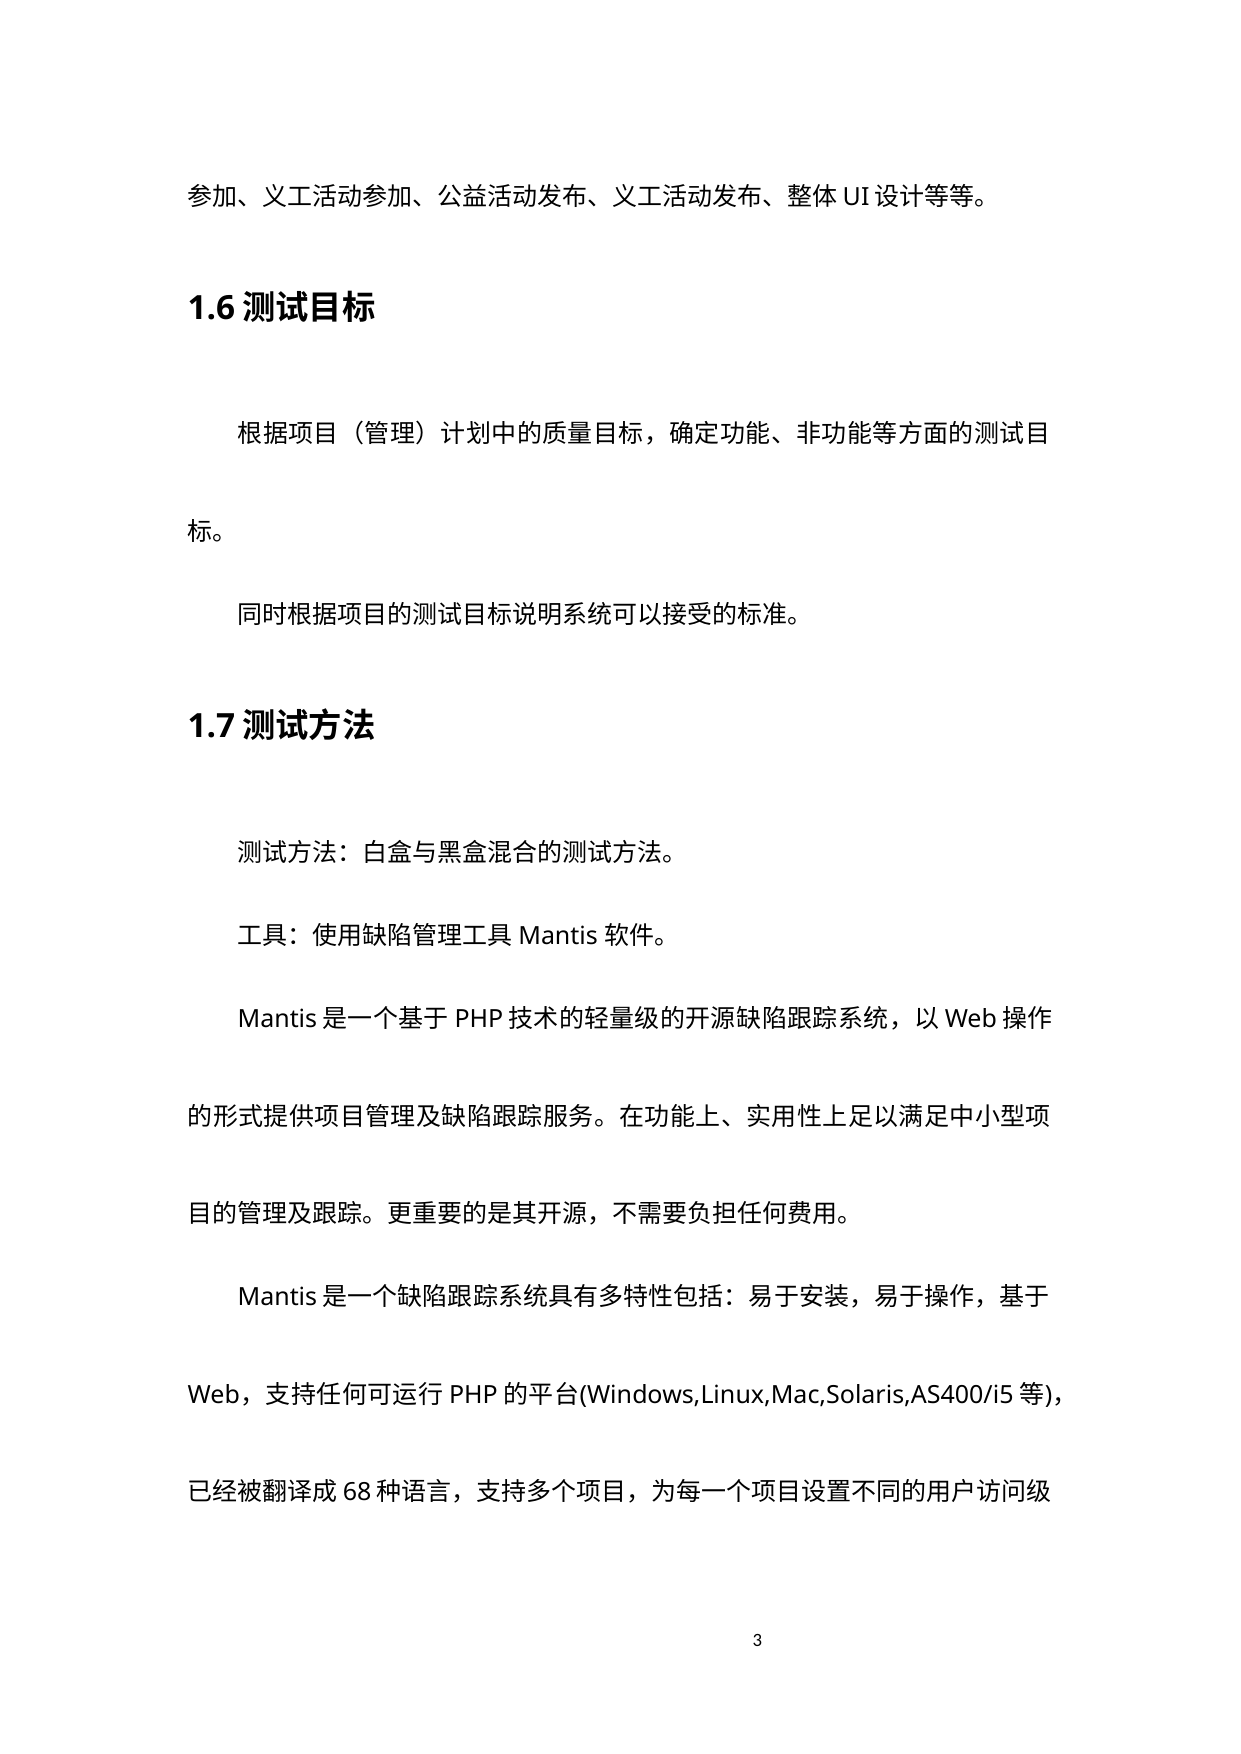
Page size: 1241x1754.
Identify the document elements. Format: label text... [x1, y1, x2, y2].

subtitle 1.6测试目标 [187, 272, 1053, 337]
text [187, 162, 1053, 227]
text 测试方法：白盒与黑盒混合的测试方法。 [187, 818, 1053, 883]
text 工具：使用缺陷管理工具 Mantis 软件。 [187, 901, 1053, 966]
text Mantis是一个基于PHP技术的轻量级的开源缺陷跟踪系统，以Web操作的形式提供项目管理及缺陷跟踪服务。在功能上、实用性上足以满足中小型项目的管理及跟踪。更重要的是其开源，不需要负担任何费用。 [187, 984, 1053, 1244]
text 同时根据项目的测试目标说明系统可以接受的标准。 [187, 580, 1053, 645]
text 根据项目（管理）计划中的质量目标，确定功能、非功能等方面的测试目标。 [187, 399, 1053, 562]
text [187, 1262, 1053, 1522]
subtitle 1.7测试方法 [187, 690, 1053, 755]
